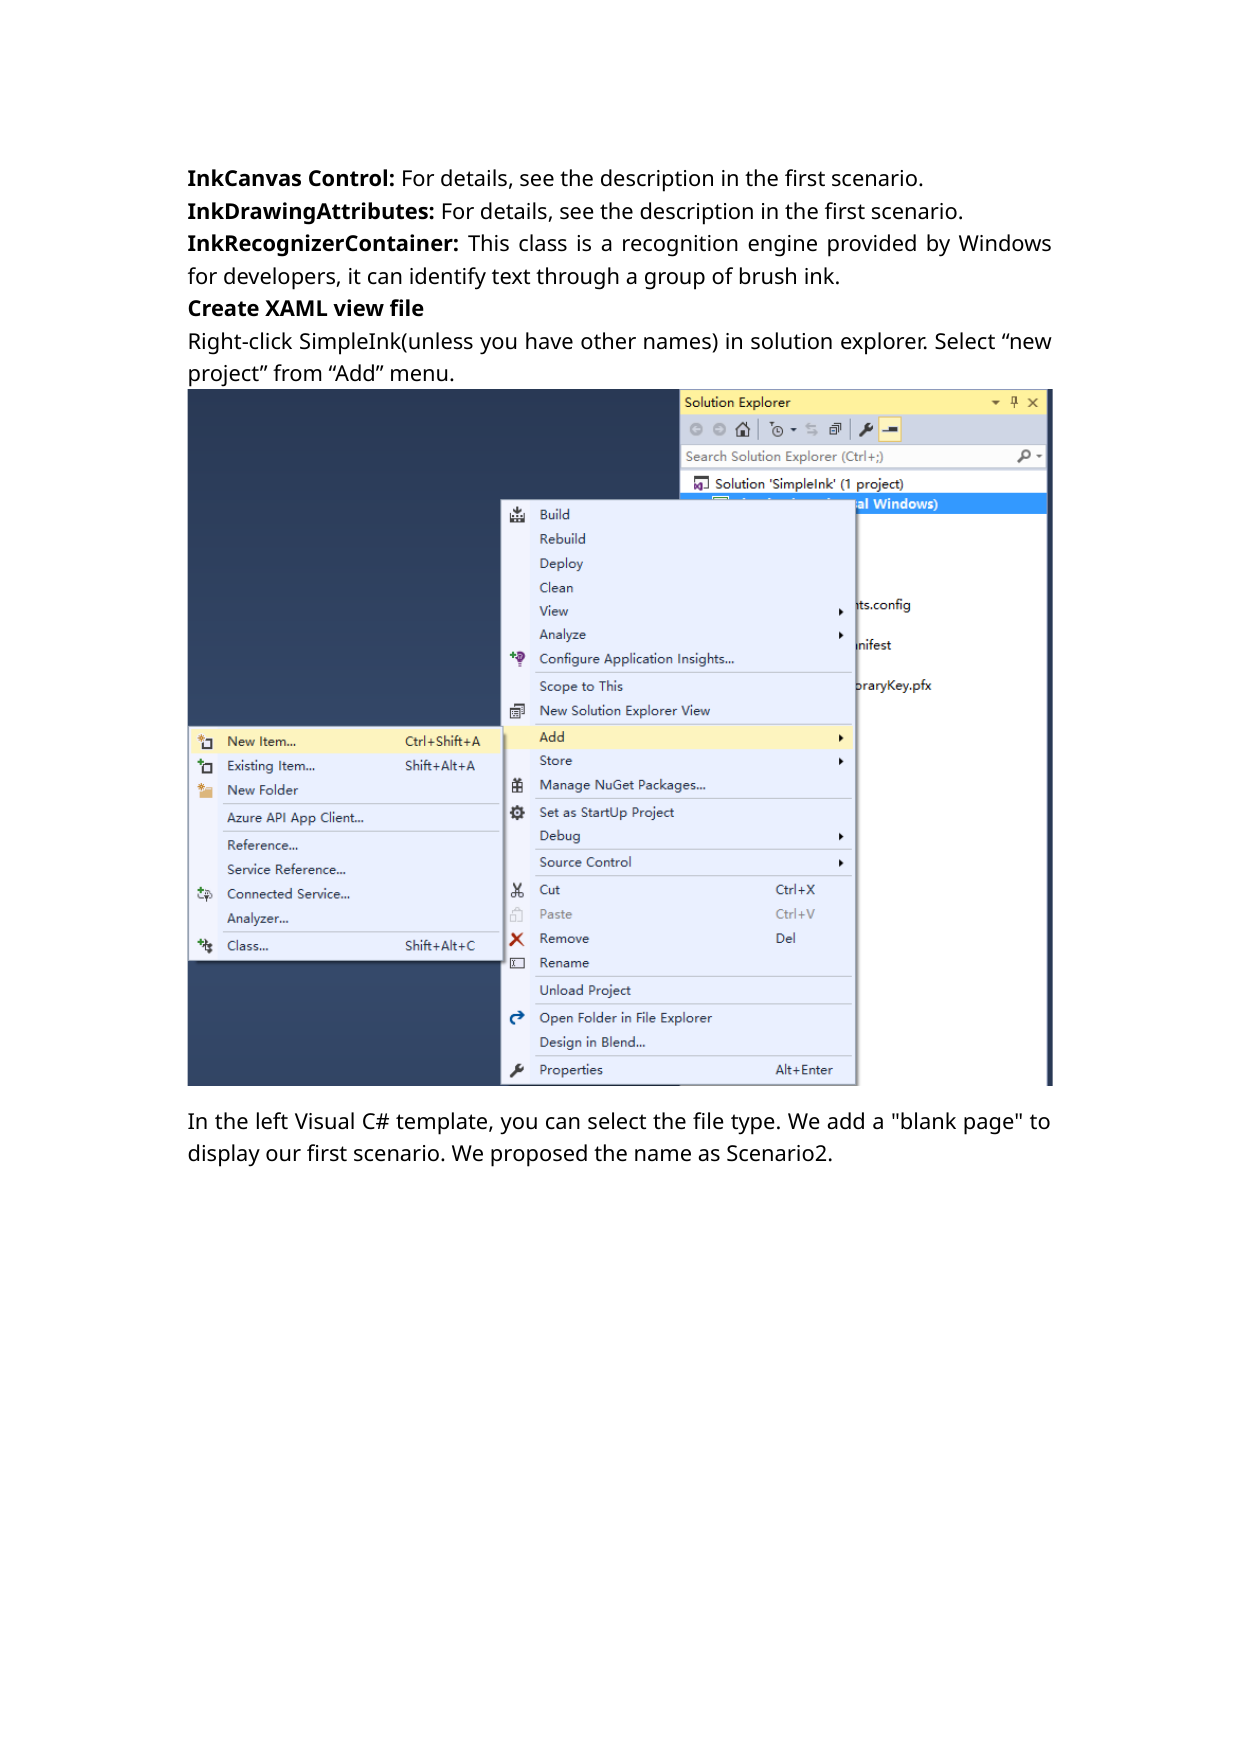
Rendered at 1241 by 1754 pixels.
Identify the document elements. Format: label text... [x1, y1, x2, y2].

text Create XAML view file [187, 292, 1053, 324]
picture [187, 389, 1053, 1086]
text Right-click SimpleInk(unless you have other names) in solution explorer. Select “new project” from “Add” menu. [187, 324, 1053, 389]
text InkCanvas Control: For details, see the description in the first scenario. [187, 162, 1053, 194]
text In the left Visual C# template, you can select the file type. We add a "blank page" to display our first scenario. We proposed the name as Scenario2. [187, 1104, 1053, 1169]
text InkRecognizerContainer: This class is a recognition engine provided by Windows for developers, it can identify text through a group of brush ink. [187, 227, 1053, 292]
text InkDrawingAttributes: For details, see the description in the first scenario. [187, 194, 1053, 227]
